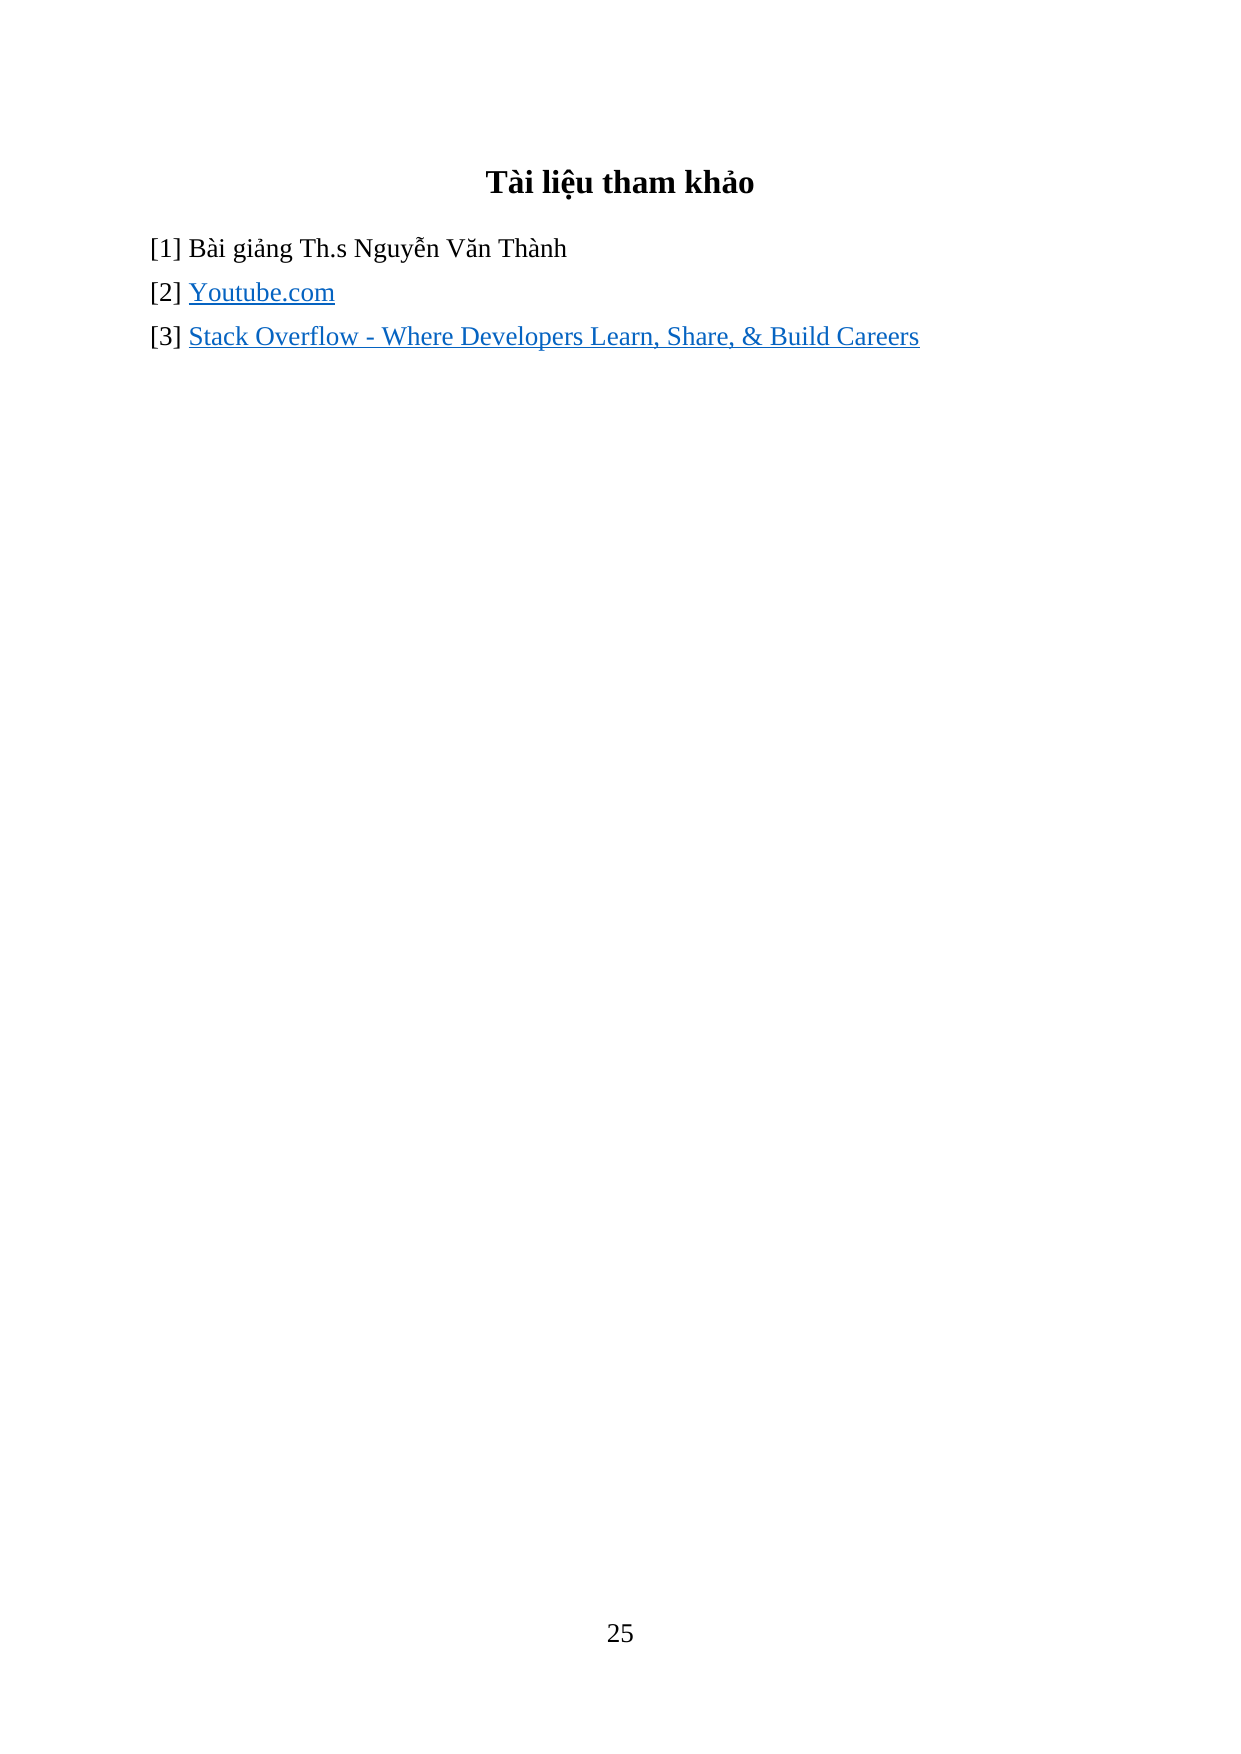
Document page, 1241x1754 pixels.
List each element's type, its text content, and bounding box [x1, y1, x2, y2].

text [2] Youtube.com [150, 276, 1090, 307]
text [1] Bài giảng Th.s Nguyễn Văn Thành [150, 232, 1090, 264]
text [3] Stack Overflow - Where Developers Learn, Share, & Build Careers [150, 320, 1090, 351]
subtitle Tài liệu tham khảo [150, 162, 1090, 201]
